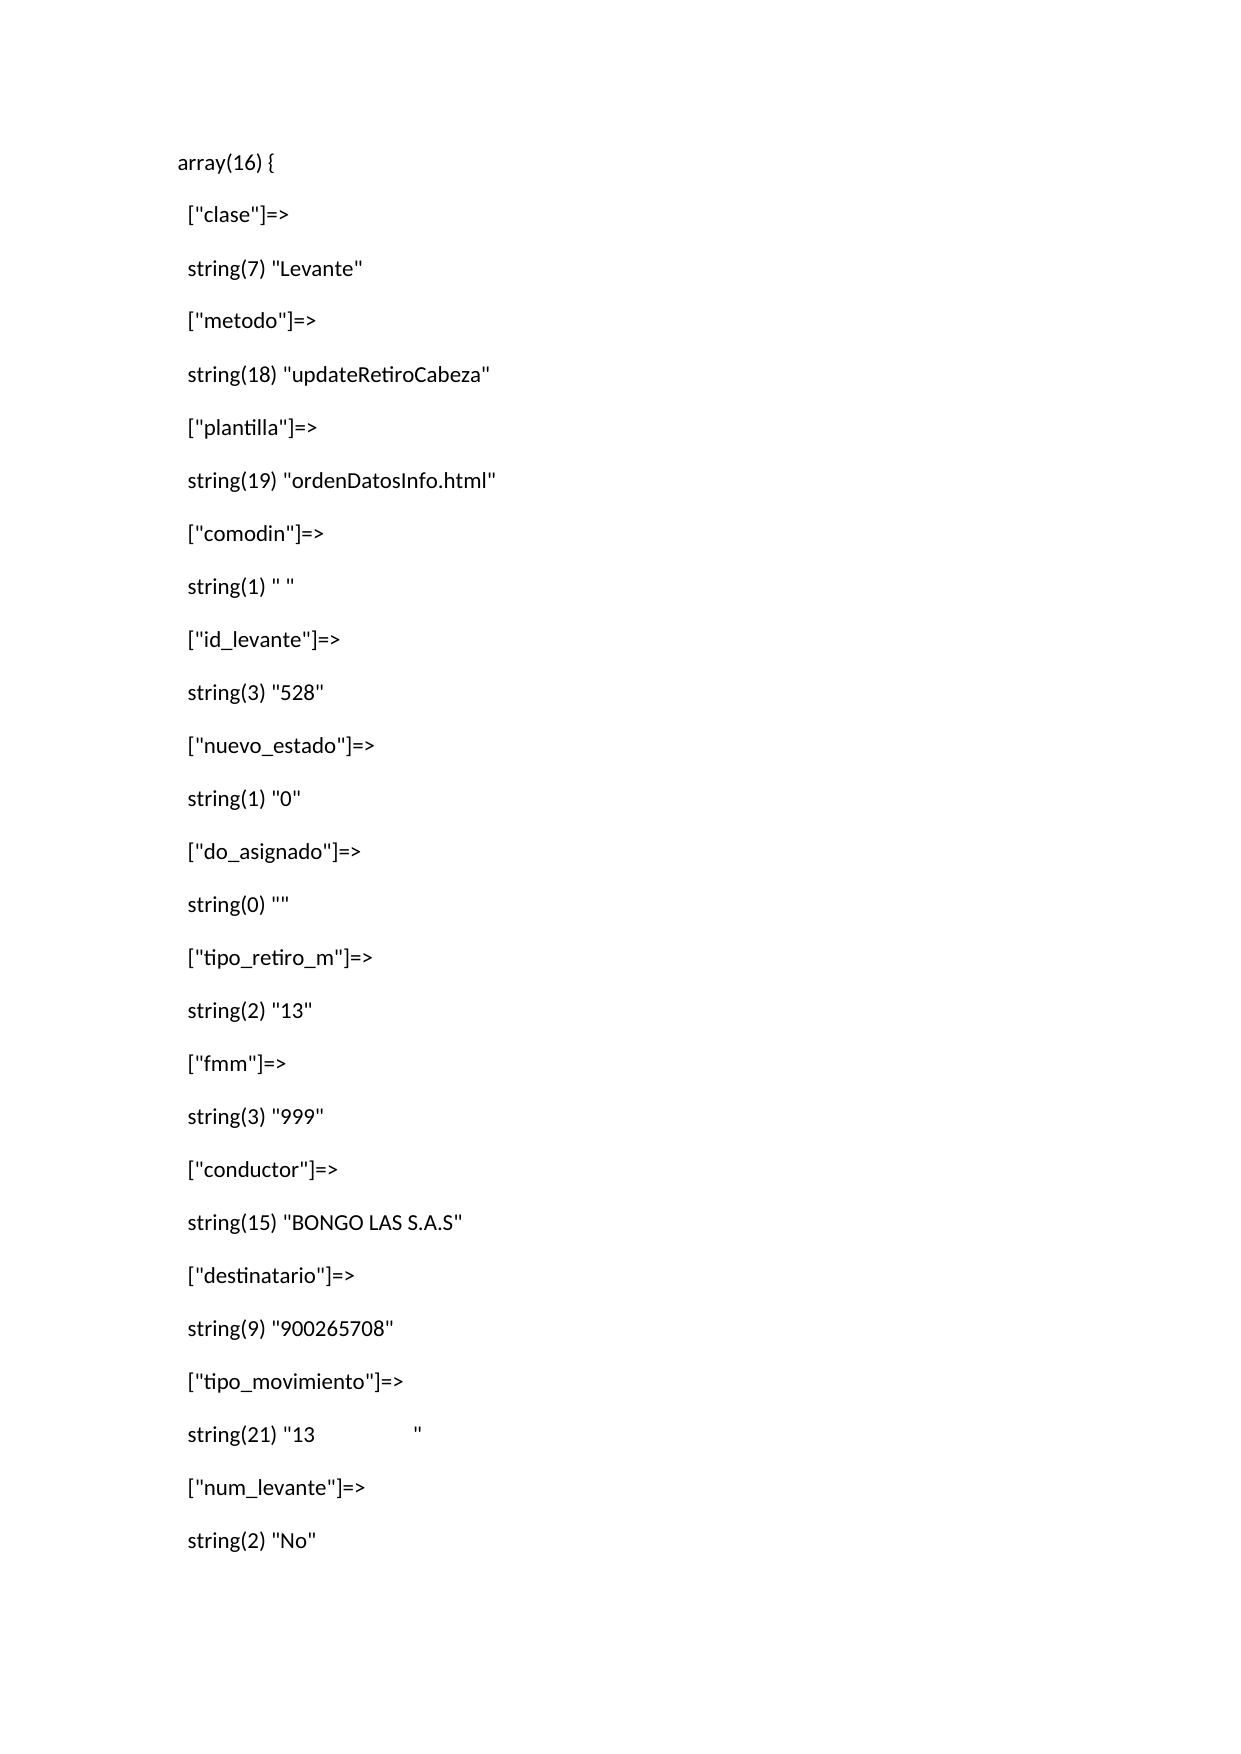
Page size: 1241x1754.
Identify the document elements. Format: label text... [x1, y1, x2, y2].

text ["nuevo_estado"]=> [177, 731, 1063, 759]
text string(18) "updateRetiroCabeza" [177, 360, 1063, 388]
text ["plantilla"]=> [177, 413, 1063, 441]
text ["tipo_movimiento"]=> [177, 1367, 1063, 1395]
text string(7) "Levante" [177, 254, 1063, 282]
text ["id_levante"]=> [177, 625, 1063, 653]
text ["num_levante"]=> [177, 1473, 1063, 1501]
text ["destinatario"]=> [177, 1261, 1063, 1289]
text string(21) "13 " [177, 1420, 1063, 1448]
text string(2) "13" [177, 996, 1063, 1024]
text ["comodin"]=> [177, 519, 1063, 547]
text ["metodo"]=> [177, 307, 1063, 335]
text string(3) "999" [177, 1102, 1063, 1130]
text ["conductor"]=> [177, 1155, 1063, 1183]
text ["fmm"]=> [177, 1049, 1063, 1077]
text string(3) "528" [177, 678, 1063, 706]
text string(2) "No" [177, 1526, 1063, 1554]
text string(0) "" [177, 890, 1063, 918]
text string(1) " " [177, 572, 1063, 600]
text string(1) "0" [177, 784, 1063, 812]
text ["clase"]=> [177, 201, 1063, 229]
text ["tipo_retiro_m"]=> [177, 943, 1063, 971]
text array(16) { [177, 148, 1063, 176]
text string(9) "900265708" [177, 1314, 1063, 1342]
text string(19) "ordenDatosInfo.html" [177, 466, 1063, 494]
text ["do_asignado"]=> [177, 837, 1063, 865]
text string(15) "BONGO LAS S.A.S" [177, 1208, 1063, 1236]
